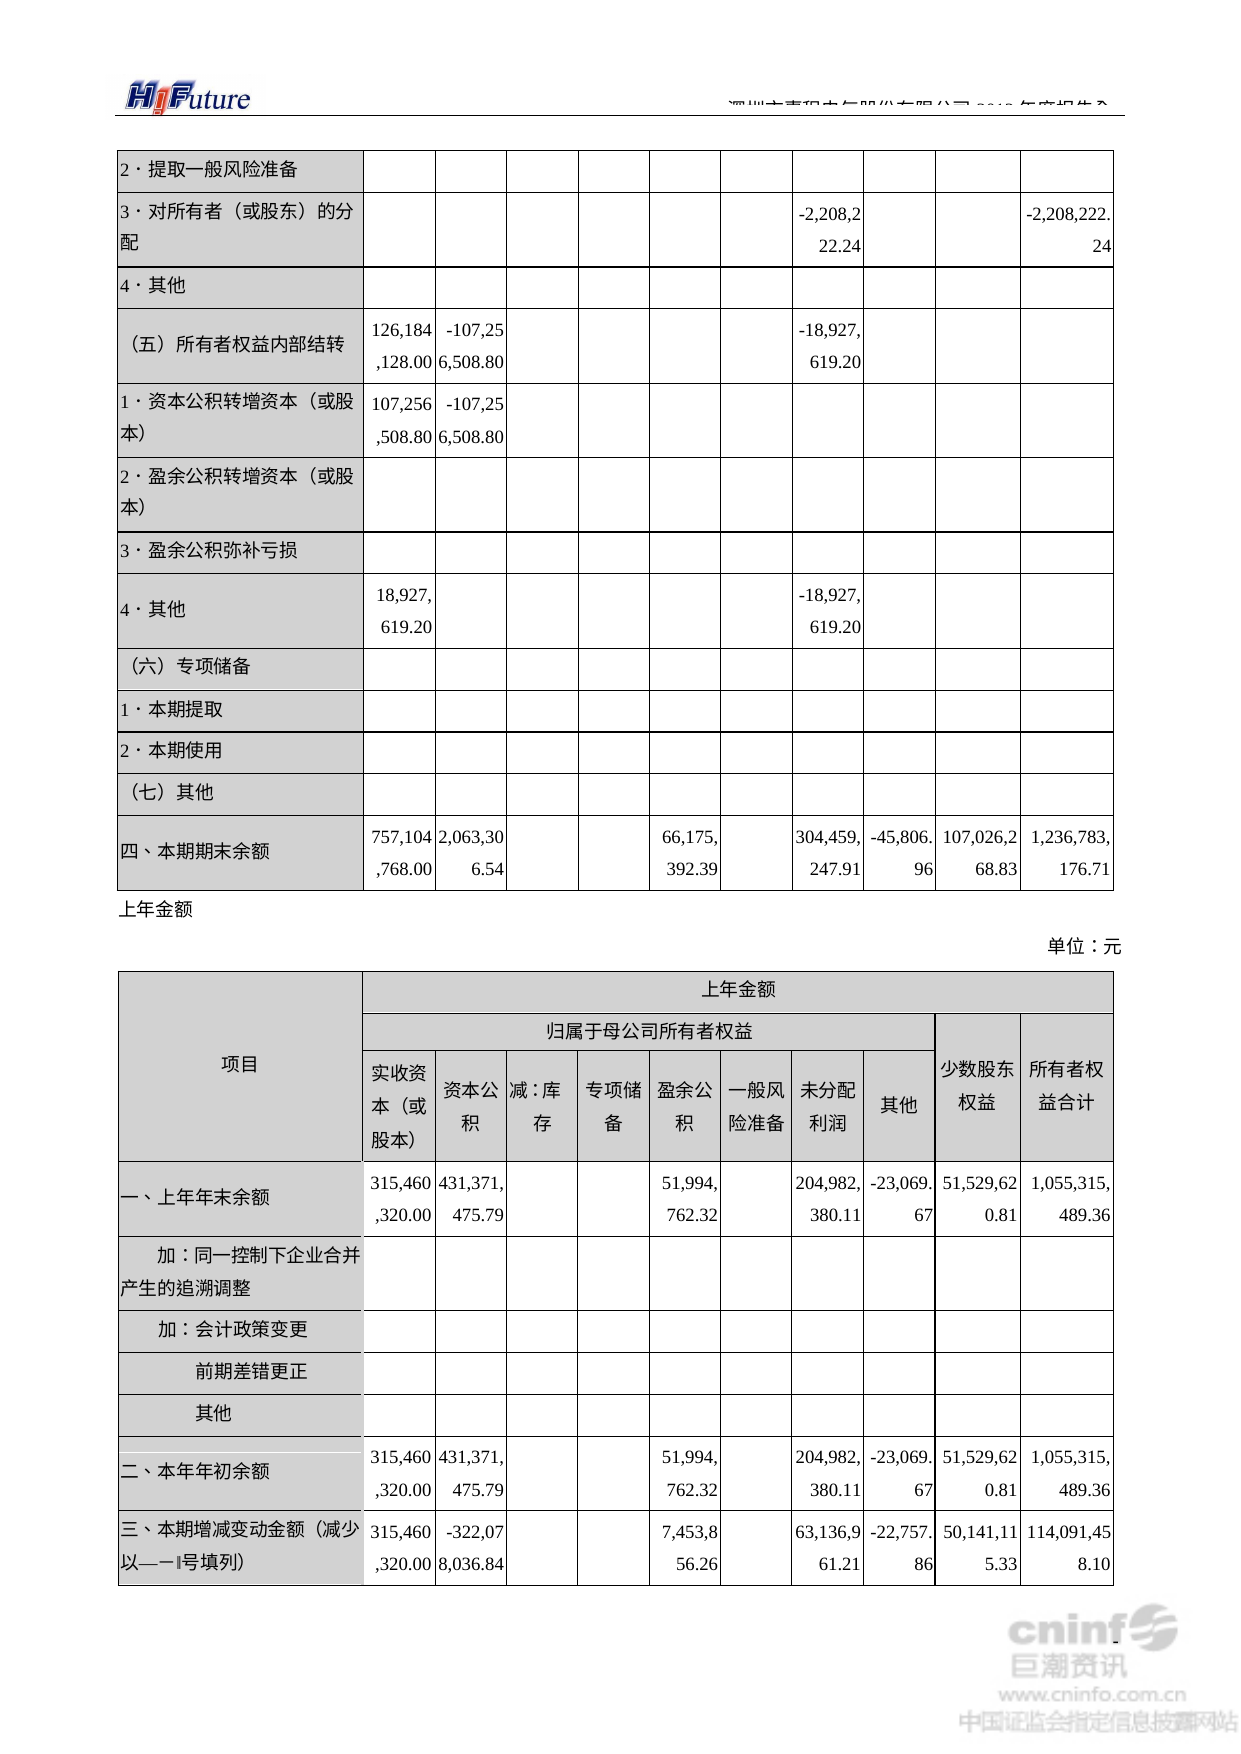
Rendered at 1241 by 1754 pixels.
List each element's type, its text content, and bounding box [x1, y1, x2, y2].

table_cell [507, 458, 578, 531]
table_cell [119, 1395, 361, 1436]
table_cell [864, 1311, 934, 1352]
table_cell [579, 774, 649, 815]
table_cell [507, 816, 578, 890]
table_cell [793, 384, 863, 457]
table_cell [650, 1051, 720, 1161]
text 单位：元 [94, 933, 1122, 959]
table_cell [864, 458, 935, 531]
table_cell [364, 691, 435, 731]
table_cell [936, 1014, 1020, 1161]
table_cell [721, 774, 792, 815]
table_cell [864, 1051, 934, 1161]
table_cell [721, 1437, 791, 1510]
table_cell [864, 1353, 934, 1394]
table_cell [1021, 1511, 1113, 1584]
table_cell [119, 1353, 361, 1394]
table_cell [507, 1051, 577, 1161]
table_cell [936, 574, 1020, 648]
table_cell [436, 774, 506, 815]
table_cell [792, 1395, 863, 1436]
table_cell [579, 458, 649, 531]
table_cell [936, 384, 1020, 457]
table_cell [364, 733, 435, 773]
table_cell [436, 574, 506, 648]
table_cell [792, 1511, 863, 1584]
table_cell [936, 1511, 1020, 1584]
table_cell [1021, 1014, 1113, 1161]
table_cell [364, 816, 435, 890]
picture [958, 1593, 1241, 1754]
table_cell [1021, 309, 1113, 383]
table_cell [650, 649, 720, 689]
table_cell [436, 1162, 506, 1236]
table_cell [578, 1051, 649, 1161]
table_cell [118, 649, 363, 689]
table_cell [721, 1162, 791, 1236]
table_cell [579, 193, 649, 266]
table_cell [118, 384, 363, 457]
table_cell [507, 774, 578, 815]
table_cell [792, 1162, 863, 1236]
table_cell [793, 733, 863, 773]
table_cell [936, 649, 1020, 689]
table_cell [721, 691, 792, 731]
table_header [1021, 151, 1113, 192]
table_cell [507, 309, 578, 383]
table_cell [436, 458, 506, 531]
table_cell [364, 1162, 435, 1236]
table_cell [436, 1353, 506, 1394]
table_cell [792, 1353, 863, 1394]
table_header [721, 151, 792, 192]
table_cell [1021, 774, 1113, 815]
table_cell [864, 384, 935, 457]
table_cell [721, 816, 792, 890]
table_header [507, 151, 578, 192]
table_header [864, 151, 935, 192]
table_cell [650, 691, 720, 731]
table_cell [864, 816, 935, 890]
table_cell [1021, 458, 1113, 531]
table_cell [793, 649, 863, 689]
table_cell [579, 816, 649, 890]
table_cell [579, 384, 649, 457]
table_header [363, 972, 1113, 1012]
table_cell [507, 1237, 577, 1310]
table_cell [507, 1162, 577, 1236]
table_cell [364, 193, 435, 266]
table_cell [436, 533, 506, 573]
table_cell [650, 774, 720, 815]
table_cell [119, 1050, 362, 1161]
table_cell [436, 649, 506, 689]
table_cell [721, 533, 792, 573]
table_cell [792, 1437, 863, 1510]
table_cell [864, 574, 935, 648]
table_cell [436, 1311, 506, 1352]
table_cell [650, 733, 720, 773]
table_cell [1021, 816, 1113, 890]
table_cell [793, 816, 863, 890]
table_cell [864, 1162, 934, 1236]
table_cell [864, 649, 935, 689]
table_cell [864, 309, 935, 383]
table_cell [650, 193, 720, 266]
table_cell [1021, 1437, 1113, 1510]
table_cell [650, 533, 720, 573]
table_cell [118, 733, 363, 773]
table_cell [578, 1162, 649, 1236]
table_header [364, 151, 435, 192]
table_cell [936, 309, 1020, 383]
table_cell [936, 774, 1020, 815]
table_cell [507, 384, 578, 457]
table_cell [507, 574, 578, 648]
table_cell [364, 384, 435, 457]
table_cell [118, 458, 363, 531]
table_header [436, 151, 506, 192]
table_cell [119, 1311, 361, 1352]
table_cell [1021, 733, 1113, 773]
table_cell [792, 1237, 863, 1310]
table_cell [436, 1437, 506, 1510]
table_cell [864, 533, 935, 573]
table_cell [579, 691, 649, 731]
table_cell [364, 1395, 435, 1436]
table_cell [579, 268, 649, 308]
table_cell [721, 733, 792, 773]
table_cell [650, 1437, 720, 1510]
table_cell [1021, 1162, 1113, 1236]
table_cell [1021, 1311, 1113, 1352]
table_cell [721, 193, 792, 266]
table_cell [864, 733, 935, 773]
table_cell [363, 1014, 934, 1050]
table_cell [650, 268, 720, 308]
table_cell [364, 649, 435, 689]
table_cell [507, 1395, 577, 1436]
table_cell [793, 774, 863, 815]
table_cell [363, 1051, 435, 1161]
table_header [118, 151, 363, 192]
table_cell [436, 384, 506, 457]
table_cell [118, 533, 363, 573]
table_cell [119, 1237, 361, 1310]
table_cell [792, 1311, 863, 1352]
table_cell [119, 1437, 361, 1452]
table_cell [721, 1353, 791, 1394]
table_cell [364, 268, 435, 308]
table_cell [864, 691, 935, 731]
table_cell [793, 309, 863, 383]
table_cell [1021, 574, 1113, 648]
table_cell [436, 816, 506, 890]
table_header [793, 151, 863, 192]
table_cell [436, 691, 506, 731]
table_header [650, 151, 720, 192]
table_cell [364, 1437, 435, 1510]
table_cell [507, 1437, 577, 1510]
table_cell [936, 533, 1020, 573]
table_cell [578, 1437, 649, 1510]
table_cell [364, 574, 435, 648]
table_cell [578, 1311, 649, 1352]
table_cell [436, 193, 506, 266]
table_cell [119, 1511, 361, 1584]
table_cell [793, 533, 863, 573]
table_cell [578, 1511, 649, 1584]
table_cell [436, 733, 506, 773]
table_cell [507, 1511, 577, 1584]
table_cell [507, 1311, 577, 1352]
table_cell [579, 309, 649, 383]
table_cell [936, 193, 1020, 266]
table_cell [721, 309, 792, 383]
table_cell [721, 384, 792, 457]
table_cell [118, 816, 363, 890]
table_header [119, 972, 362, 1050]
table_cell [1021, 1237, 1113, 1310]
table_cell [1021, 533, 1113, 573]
picture [105, 74, 266, 120]
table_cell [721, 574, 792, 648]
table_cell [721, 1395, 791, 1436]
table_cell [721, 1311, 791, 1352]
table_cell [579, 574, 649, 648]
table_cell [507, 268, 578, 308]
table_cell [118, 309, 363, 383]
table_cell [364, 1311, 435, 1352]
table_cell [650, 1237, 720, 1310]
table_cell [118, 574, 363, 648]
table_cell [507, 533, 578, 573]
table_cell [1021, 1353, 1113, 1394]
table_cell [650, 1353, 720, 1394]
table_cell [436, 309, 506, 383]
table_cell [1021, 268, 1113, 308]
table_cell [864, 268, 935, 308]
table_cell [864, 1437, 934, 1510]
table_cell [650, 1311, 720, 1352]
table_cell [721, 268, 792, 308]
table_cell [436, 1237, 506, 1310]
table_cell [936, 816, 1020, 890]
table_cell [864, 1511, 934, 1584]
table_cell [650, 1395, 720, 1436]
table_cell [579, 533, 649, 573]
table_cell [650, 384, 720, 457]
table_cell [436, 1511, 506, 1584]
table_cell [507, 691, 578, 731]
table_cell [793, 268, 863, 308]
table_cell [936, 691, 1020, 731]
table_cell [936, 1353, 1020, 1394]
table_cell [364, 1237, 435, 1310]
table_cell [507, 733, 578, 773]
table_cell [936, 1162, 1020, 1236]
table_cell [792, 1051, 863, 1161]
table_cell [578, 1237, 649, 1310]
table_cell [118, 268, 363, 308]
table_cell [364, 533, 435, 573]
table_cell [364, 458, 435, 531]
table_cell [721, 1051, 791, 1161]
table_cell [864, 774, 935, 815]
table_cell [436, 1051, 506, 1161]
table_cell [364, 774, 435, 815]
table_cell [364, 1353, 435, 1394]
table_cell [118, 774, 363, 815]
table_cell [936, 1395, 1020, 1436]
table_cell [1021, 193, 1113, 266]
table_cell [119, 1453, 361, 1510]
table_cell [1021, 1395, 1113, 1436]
text 上年金额 [118, 896, 570, 921]
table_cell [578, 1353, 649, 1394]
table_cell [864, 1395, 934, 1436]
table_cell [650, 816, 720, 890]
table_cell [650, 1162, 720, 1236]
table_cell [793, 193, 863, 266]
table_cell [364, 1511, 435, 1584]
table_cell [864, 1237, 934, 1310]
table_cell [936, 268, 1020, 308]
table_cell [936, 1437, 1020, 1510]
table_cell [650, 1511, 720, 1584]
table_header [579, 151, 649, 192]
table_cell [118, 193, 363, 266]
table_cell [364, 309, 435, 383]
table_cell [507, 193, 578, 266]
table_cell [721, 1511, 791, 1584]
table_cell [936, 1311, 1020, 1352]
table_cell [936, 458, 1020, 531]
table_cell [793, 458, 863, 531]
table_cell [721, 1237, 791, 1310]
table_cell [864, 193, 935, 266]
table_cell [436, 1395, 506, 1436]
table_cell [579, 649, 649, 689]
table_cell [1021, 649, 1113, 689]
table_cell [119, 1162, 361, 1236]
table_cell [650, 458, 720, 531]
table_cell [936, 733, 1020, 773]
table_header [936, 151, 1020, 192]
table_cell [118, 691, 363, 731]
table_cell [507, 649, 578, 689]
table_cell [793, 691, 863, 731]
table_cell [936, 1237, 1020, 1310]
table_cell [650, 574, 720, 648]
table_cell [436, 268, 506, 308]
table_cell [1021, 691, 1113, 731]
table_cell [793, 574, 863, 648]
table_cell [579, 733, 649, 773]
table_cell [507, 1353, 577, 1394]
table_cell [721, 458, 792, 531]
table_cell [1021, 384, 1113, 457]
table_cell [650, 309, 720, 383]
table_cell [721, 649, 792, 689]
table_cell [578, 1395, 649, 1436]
